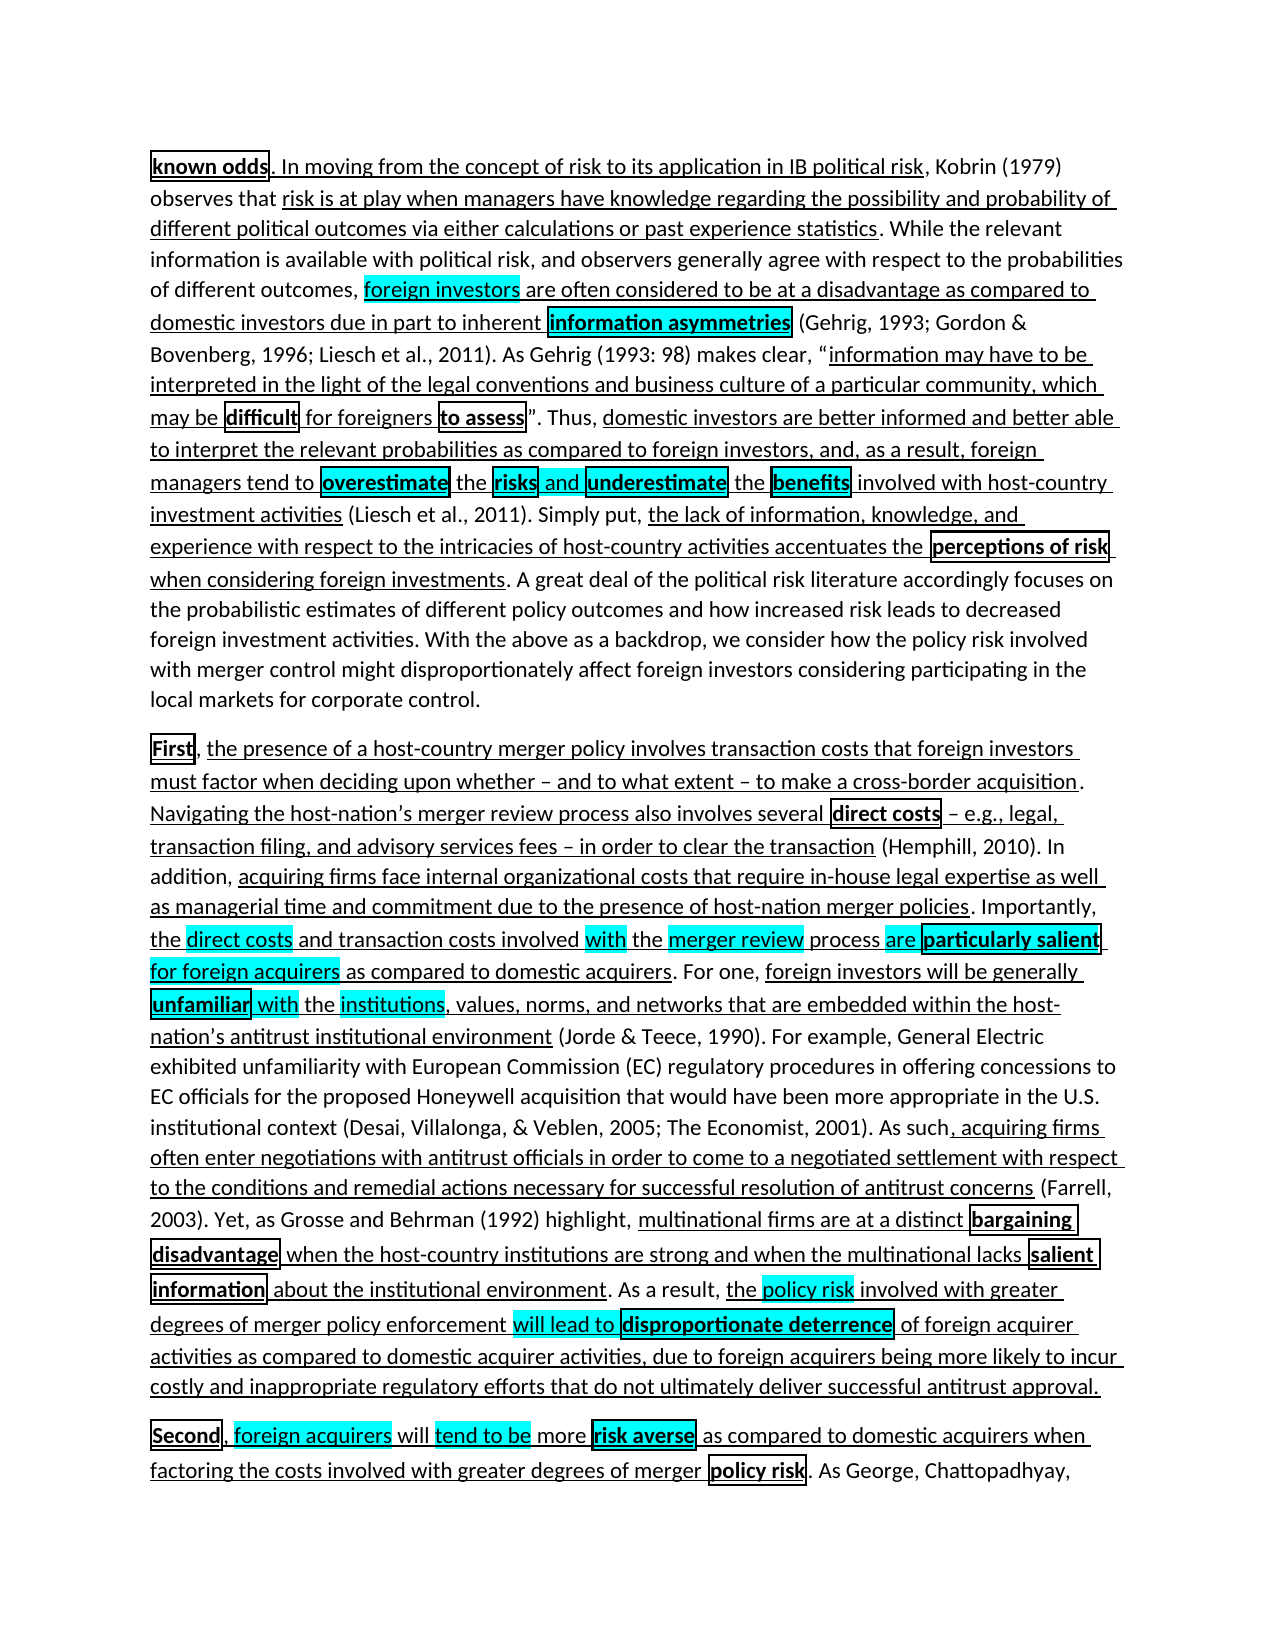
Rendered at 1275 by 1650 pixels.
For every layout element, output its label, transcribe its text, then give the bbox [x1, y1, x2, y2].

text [150, 1419, 1125, 1486]
text First, the presence of a host-country merger policy involves transaction costs that foreign investors must factor when deciding upon whether – and to what extent – to make a cross-border acquisition. Navigating the host-nation’s merger review process also involves several direct costs – e.g., legal, transaction filing, and advisory services fees – in order to clear the transaction (Hemphill, 2010). In addition, acquiring firms face internal organizational costs that require in-house legal expertise as well as managerial time and commitment due to the presence of host-nation merger policies. Importantly, the direct costs and transaction costs involved with the merger review process are particularly salient for foreign acquirers as compared to domestic acquirers. For one, foreign investors will be generally unfamiliar with the institutions, values, norms, and networks that are embedded within the host-nation’s antitrust institutional environment (Jorde & Teece, 1990). For example, General Electric exhibited unfamiliarity with European Commission (EC) regulatory procedures in offering concessions to EC officials for the proposed Honeywell acquisition that would have been more appropriate in the U.S. institutional context (Desai, Villalonga, & Veblen, 2005; The Economist, 2001). As such, acquiring firms often enter negotiations with antitrust officials in order to come to a negotiated settlement with respect to the conditions and remedial actions necessary for successful resolution of antitrust concerns (Farrell, 2003). Yet, as Grosse and Behrman (1992) highlight, multinational firms are at a distinct bargaining disadvantage when the host-country institutions are strong and when the multinational lacks salient information about the institutional environment. As a result, the policy risk involved with greater degrees of merger policy enforcement will lead to disproportionate deterrence of foreign acquirer activities as compared to domestic acquirer activities, due to foreign acquirers being more likely to incur costly and inappropriate regulatory efforts that do not ultimately deliver successful antitrust approval. [150, 732, 1125, 1167]
text First, the presence of a host-country merger policy involves transaction costs that foreign investors must factor when deciding upon whether – and to what extent – to make a cross-border acquisition. Navigating the host-nation’s merger review process also involves several direct costs – e.g., legal, transaction filing, and advisory services fees – in order to clear the transaction (Hemphill, 2010). In addition, acquiring firms face internal organizational costs that require in-house legal expertise as well as managerial time and commitment due to the presence of host-nation merger policies. Importantly, the direct costs and transaction costs involved with the merger review process are particularly salient for foreign acquirers as compared to domestic acquirers. For one, foreign investors will be generally unfamiliar with the institutions, values, norms, and networks that are embedded within the host-nation’s antitrust institutional environment (Jorde & Teece, 1990). For example, General Electric exhibited unfamiliarity with European Commission (EC) regulatory procedures in offering concessions to EC officials for the proposed Honeywell acquisition that would have been more appropriate in the U.S. institutional context (Desai, Villalonga, & Veblen, 2005; The Economist, 2001). As such, acquiring firms often enter negotiations with antitrust officials in order to come to a negotiated settlement with respect to the conditions and remedial actions necessary for successful resolution of antitrust concerns (Farrell, 2003). Yet, as Grosse and Behrman (1992) highlight, multinational firms are at a distinct bargaining disadvantage when the host-country institutions are strong and when the multinational lacks salient information about the institutional environment. As a result, the policy risk involved with greater degrees of merger policy enforcement will lead to disproportionate deterrence of foreign acquirer activities as compared to domestic acquirer activities, due to foreign acquirers being more likely to incur costly and inappropriate regulatory efforts that do not ultimately deliver successful antitrust approval. [150, 1168, 1125, 1400]
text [150, 150, 1125, 714]
